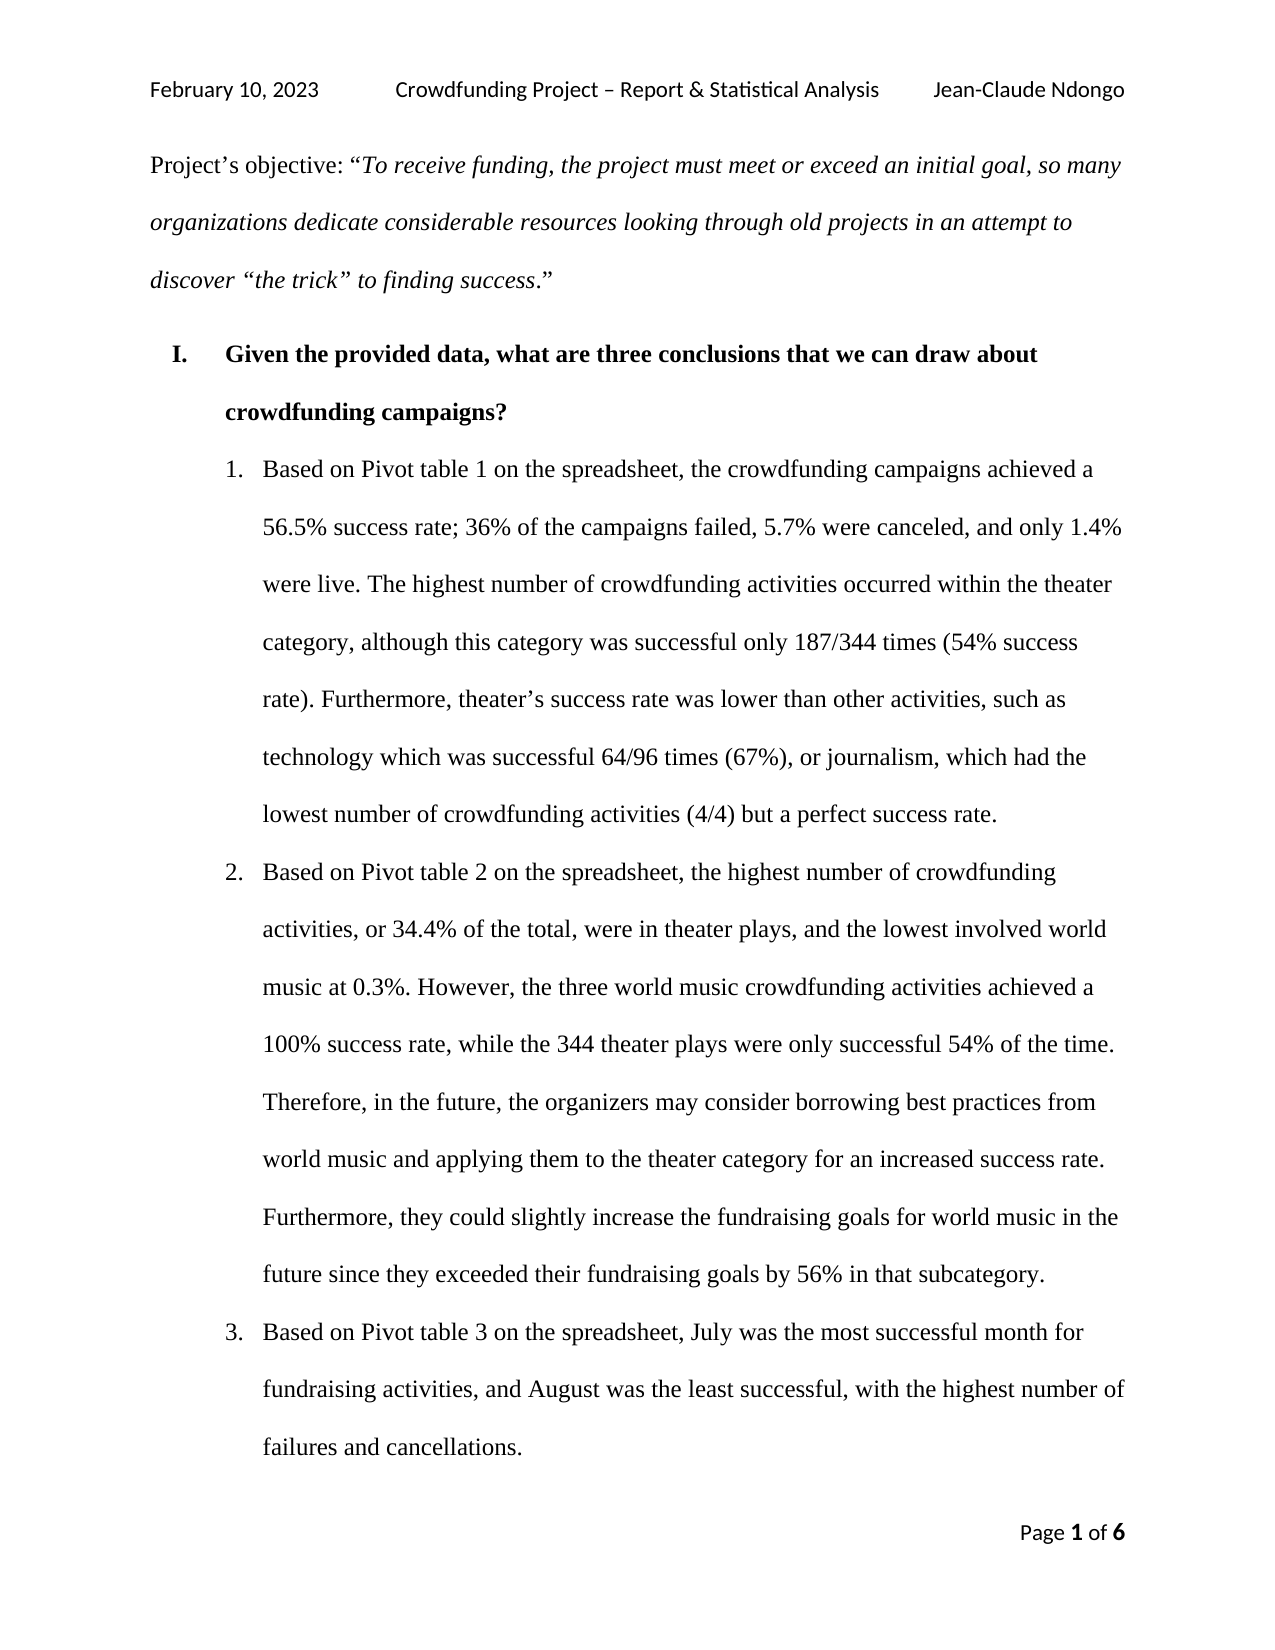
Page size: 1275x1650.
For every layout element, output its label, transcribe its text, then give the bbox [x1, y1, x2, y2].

list Given the provided data, what are three conclusions that we can draw about crowdfunding campaigns? [187, 339, 1125, 425]
list Based on Pivot table 3 on the spreadsheet, July was the most successful month for fundraising activities, and August was the least successful, with the highest number of failures and cancellations. [225, 1317, 1125, 1460]
text Project’s objective: “To receive funding, the project must meet or exceed an initial goal, so many organizations dedicate considerable resources looking through old projects in an attempt to discover “the trick” to finding success.” [150, 150, 1125, 294]
list Based on Pivot table 1 on the spreadsheet, the crowdfunding campaigns achieved a 56.5% success rate; 36% of the campaigns failed, 5.7% were canceled, and only 1.4% were live. The highest number of crowdfunding activities occurred within the theater category, although this category was successful only 187/344 times (54% success rate). Furthermore, theater’s success rate was lower than other activities, such as technology which was successful 64/96 times (67%), or journalism, which had the lowest number of crowdfunding activities (4/4) but a perfect success rate. [225, 454, 1125, 828]
list Based on Pivot table 2 on the spreadsheet, the highest number of crowdfunding activities, or 34.4% of the total, were in theater plays, and the lowest involved world music at 0.3%. However, the three world music crowdfunding activities achieved a 100% success rate, while the 344 theater plays were only successful 54% of the time. Therefore, in the future, the organizers may consider borrowing best practices from world music and applying them to the theater category for an increased success rate. Furthermore, they could slightly increase the fundraising goals for world music in the future since they exceeded their fundraising goals by 56% in that subcategory. [225, 857, 1125, 1288]
